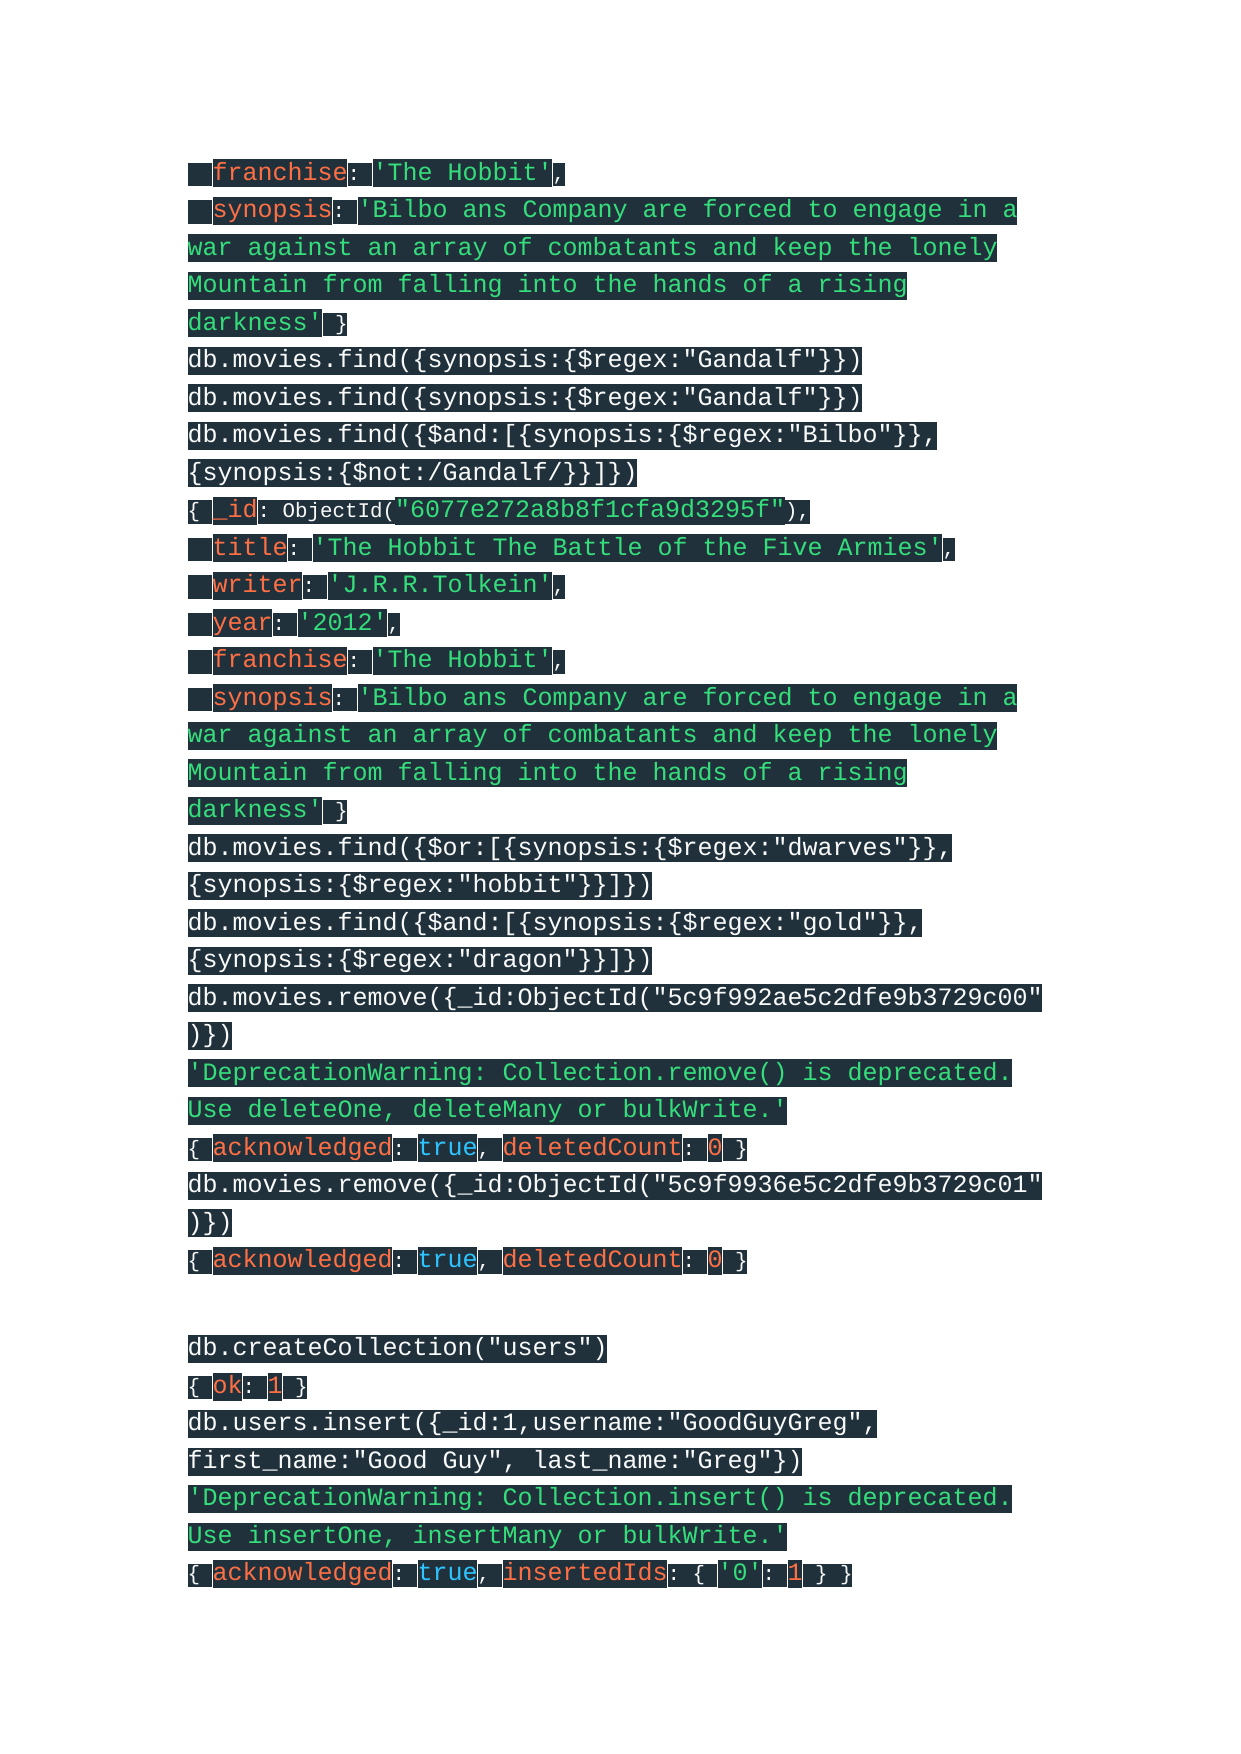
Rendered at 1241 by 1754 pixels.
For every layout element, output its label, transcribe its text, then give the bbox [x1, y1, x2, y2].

text db.movies.remove({_id:ObjectId("5c9f9936e5c2dfe9b3729c01")}) [187, 1162, 1053, 1237]
text writer: 'J.R.R.Tolkein', [187, 562, 1053, 600]
text franchise: 'The Hobbit', [187, 150, 1053, 187]
text db.movies.find({$and:[{synopsis:{$regex:"Bilbo"}}, {synopsis:{$not:/Gandalf/}}]}) [187, 412, 1053, 487]
text db.movies.find({$and:[{synopsis:{$regex:"gold"}}, {synopsis:{$regex:"dragon"}}]}) [187, 900, 1053, 975]
text db.movies.find({synopsis:{$regex:"Gandalf"}}) [187, 337, 1053, 375]
text { ok: 1 } [187, 1363, 1053, 1401]
text 'DeprecationWarning: Collection.insert() is deprecated. Use insertOne, insertMany or bulkWrite.' [187, 1476, 1053, 1551]
text db.movies.find({synopsis:{$regex:"Gandalf"}}) [187, 375, 1053, 412]
text franchise: 'The Hobbit', [187, 637, 1053, 675]
text { acknowledged: true, deletedCount: 0 } [187, 1125, 1053, 1162]
text year: '2012', [187, 600, 1053, 637]
text synopsis: 'Bilbo ans Company are forced to engage in a war against an array of combatants and keep the lonely Mountain from falling into the hands of a rising darkness' } [187, 675, 1053, 825]
text db.movies.find({$or:[{synopsis:{$regex:"dwarves"}}, {synopsis:{$regex:"hobbit"}}]}) [187, 825, 1053, 900]
text db.movies.remove({_id:ObjectId("5c9f992ae5c2dfe9b3729c00")}) [187, 975, 1053, 1050]
text { _id: ObjectId("6077e272a8b8f1cfa9d3295f"), [187, 487, 1053, 525]
text db.users.insert({_id:1,username:"GoodGuyGreg", first_name:"Good Guy", last_name:"Greg"}) [187, 1401, 1053, 1476]
text { acknowledged: true, insertedIds: { '0': 1 } } [187, 1551, 1053, 1588]
text { acknowledged: true, deletedCount: 0 } [187, 1237, 1053, 1275]
text synopsis: 'Bilbo ans Company are forced to engage in a war against an array of combatants and keep the lonely Mountain from falling into the hands of a rising darkness' } [187, 187, 1053, 337]
text 'DeprecationWarning: Collection.remove() is deprecated. Use deleteOne, deleteMany or bulkWrite.' [187, 1050, 1053, 1125]
text db.createCollection("users") [187, 1326, 1053, 1363]
text title: 'The Hobbit The Battle of the Five Armies', [187, 525, 1053, 562]
